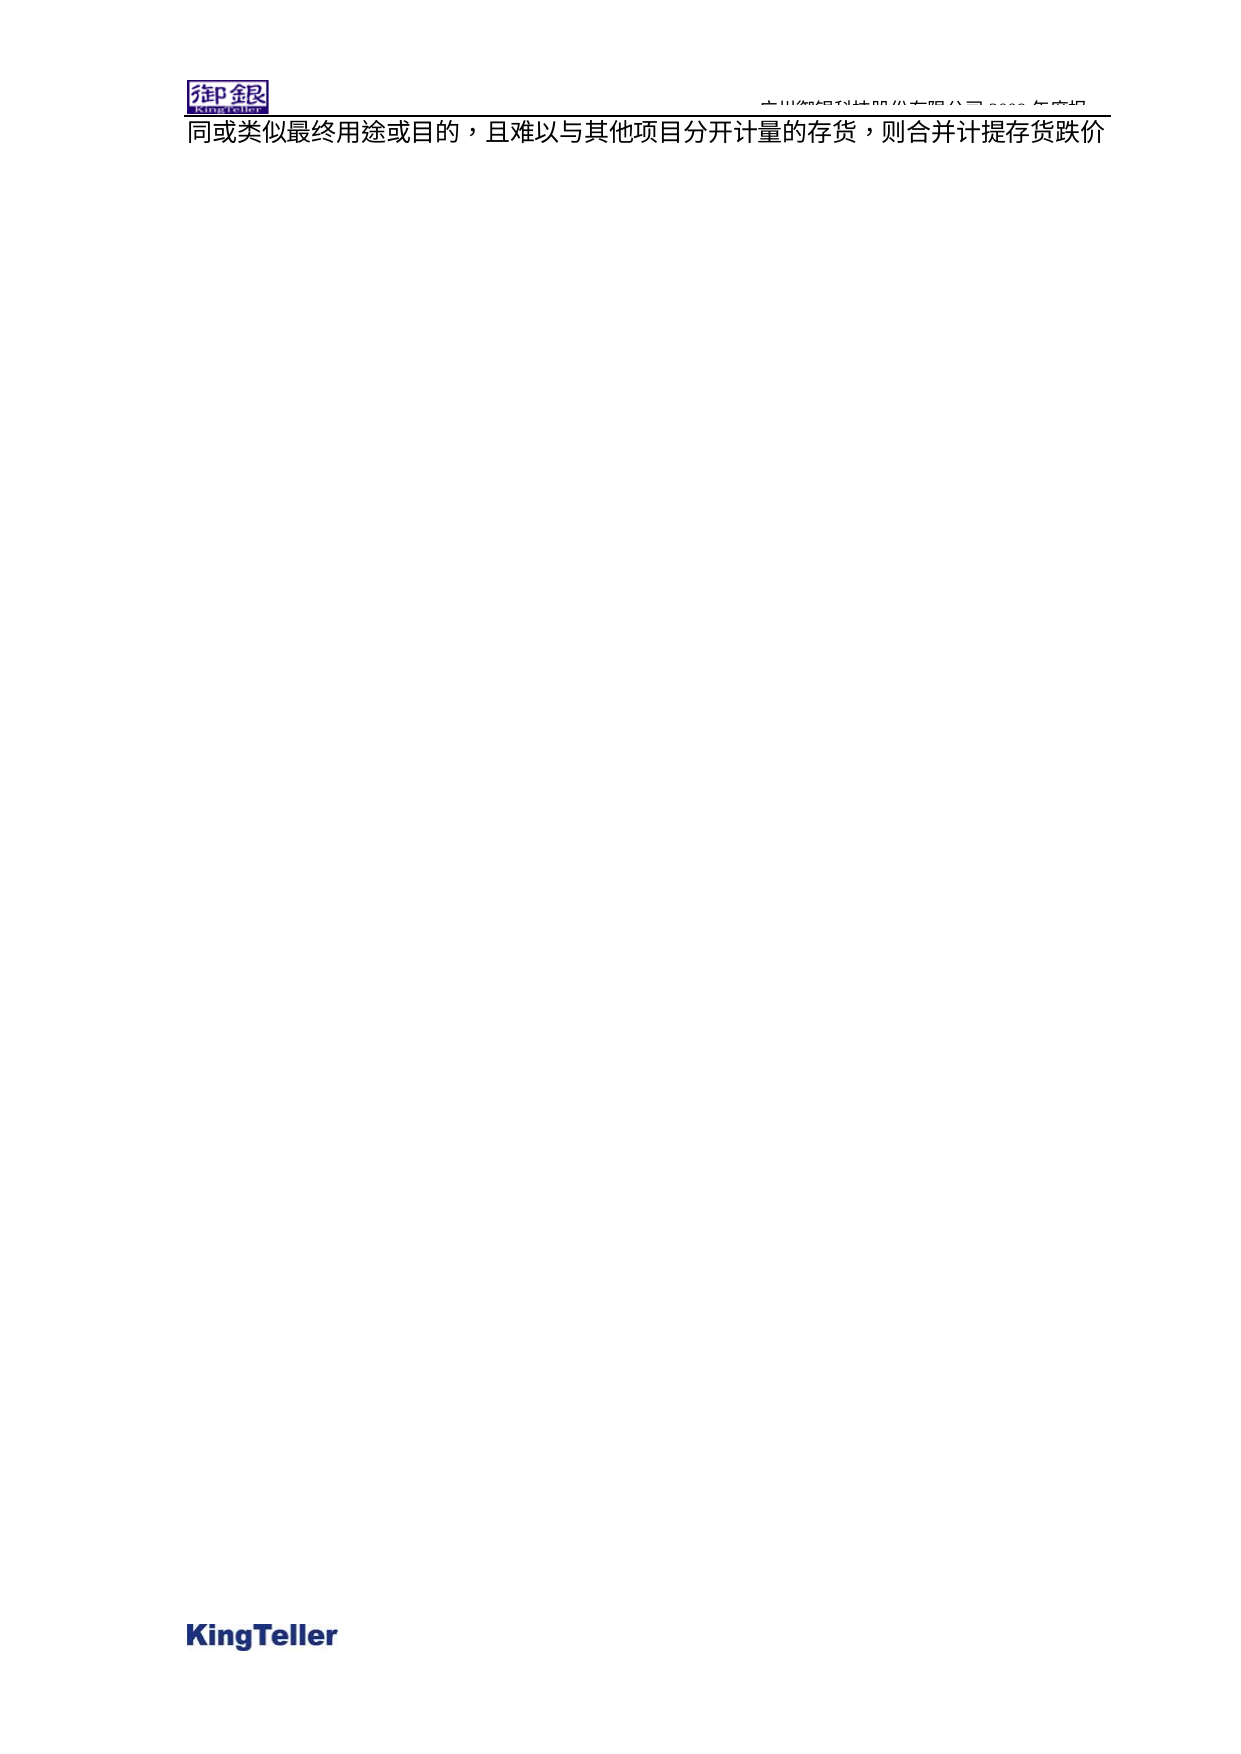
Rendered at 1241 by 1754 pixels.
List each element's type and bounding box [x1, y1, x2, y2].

text [187, 114, 1113, 149]
picture [187, 1624, 338, 1651]
picture [187, 80, 269, 114]
